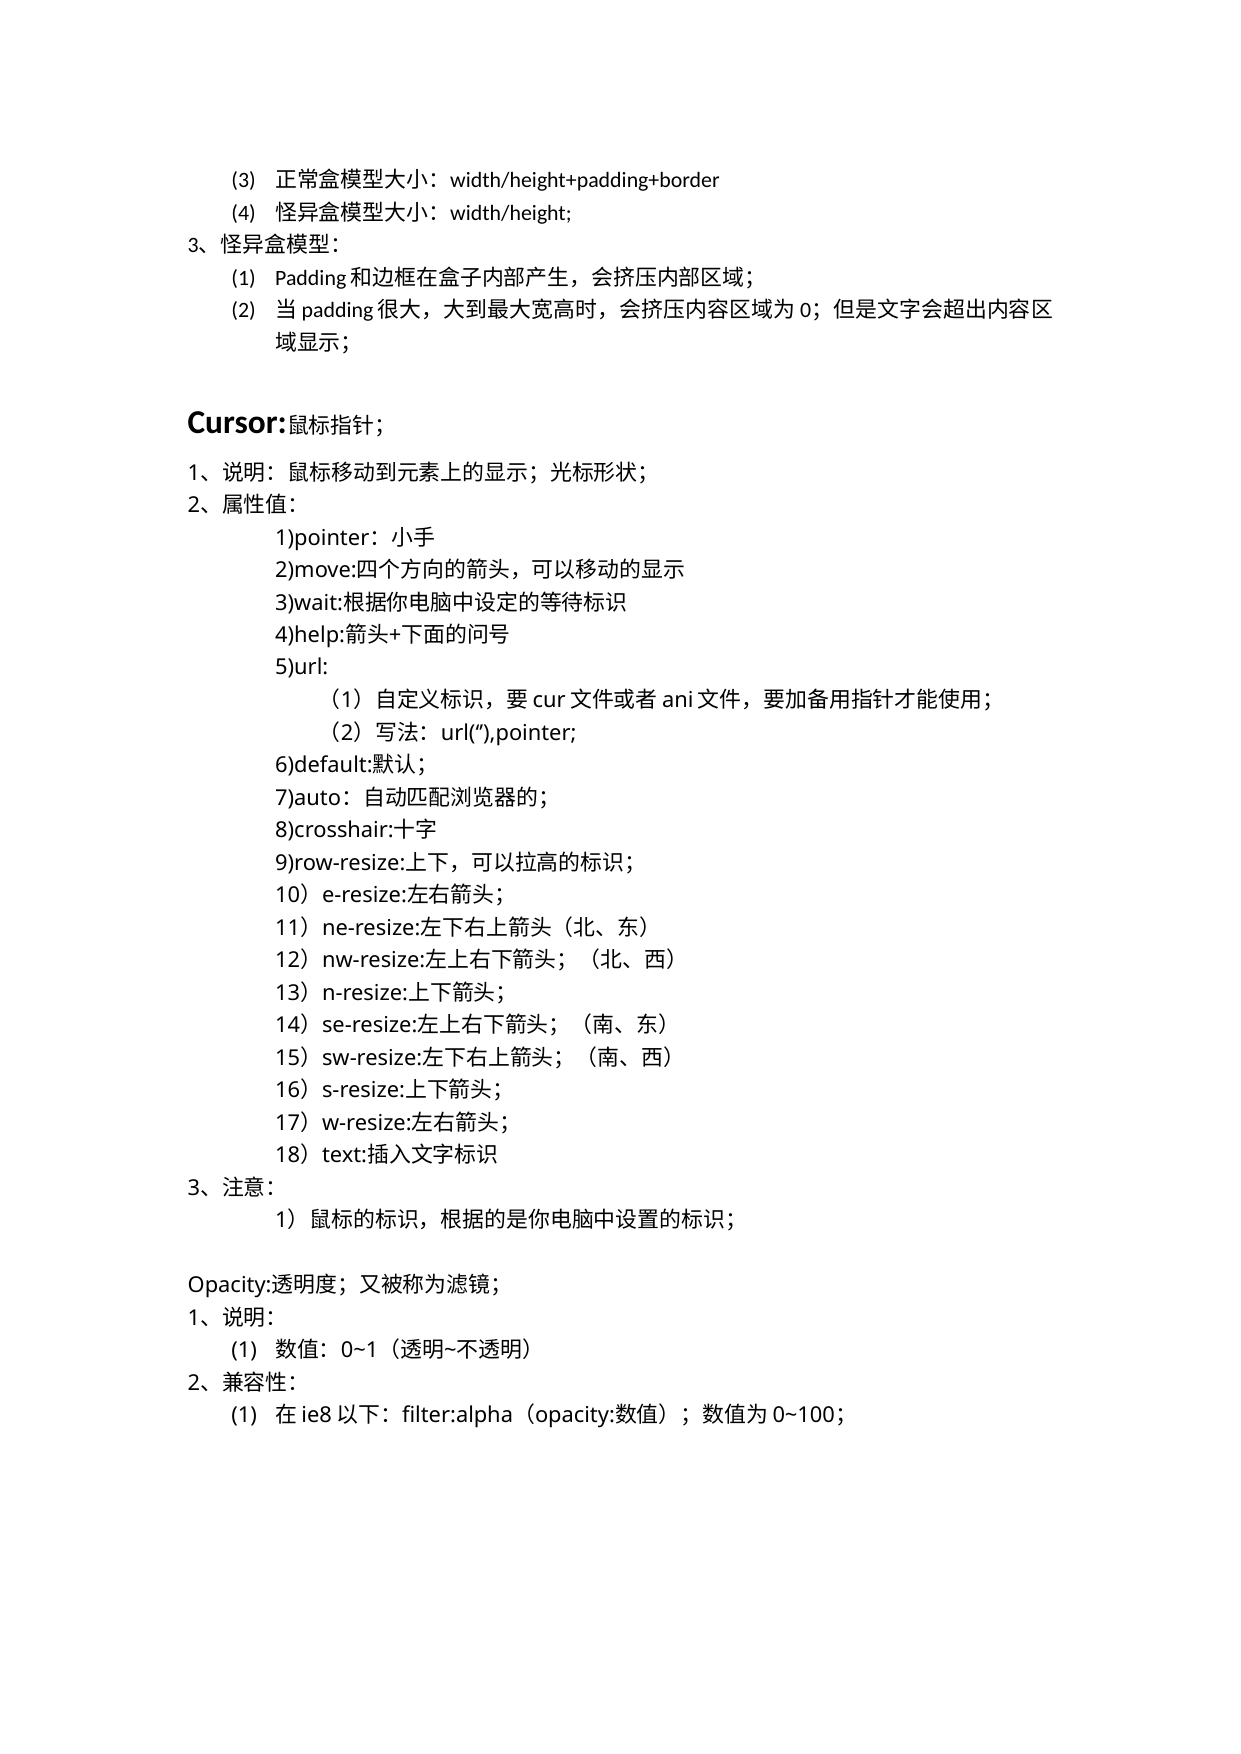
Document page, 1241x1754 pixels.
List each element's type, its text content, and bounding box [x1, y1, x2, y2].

list 3)wait:根据你电脑中设定的等待标识 [187, 584, 1053, 617]
list 4)help:箭头+下面的问号 [187, 617, 1053, 649]
list 说明： [187, 1299, 1053, 1332]
list 1、说明：鼠标移动到元素上的显示；光标形状； [187, 454, 1053, 487]
list 1)pointer：小手 [187, 519, 1053, 552]
list （1）自定义标识，要cur文件或者ani文件，要加备用指针才能使用； [187, 682, 1053, 714]
list 怪异盒模型： [187, 227, 1053, 259]
list 在ie8以下：filter:alpha（opacity:数值）；数值为0~100； [231, 1397, 1053, 1429]
list 12）nw-resize:左上右下箭头；（北、西） [187, 942, 1053, 974]
list 怪异盒模型大小：width/height; [231, 194, 1053, 227]
list 2)move:四个方向的箭头，可以移动的显示 [187, 552, 1053, 584]
list 数值：0~1（透明~不透明） [231, 1332, 1053, 1364]
list 6)default:默认； [187, 747, 1053, 779]
list 兼容性： [187, 1364, 1053, 1397]
list 10）e-resize:左右箭头； [187, 877, 1053, 909]
list 9)row-resize:上下，可以拉高的标识； [187, 844, 1053, 877]
list 11）ne-resize:左下右上箭头（北、东） [187, 909, 1053, 942]
list 8)crosshair:十字 [187, 812, 1053, 844]
list 15）sw-resize:左下右上箭头；（南、西） [187, 1039, 1053, 1072]
list 13）n-resize:上下箭头； [187, 974, 1053, 1007]
list 当padding很大，大到最大宽高时，会挤压内容区域为0；但是文字会超出内容区域显示； [231, 292, 1053, 357]
list 正常盒模型大小：width/height+padding+border [231, 162, 1053, 194]
list 2、属性值： [187, 487, 1053, 519]
list 17）w-resize:左右箭头； [187, 1104, 1053, 1137]
list 5)url: [187, 649, 1053, 682]
list 1）鼠标的标识，根据的是你电脑中设置的标识； [187, 1202, 1053, 1234]
list 16）s-resize:上下箭头； [187, 1072, 1053, 1104]
list Padding和边框在盒子内部产生，会挤压内部区域； [231, 259, 1053, 292]
list 18）text:插入文字标识 [187, 1137, 1053, 1169]
list Cursor:鼠标指针； [187, 389, 1053, 454]
list 14）se-resize:左上右下箭头；（南、东） [187, 1007, 1053, 1039]
list （2）写法：url(‘’),pointer; [187, 714, 1053, 747]
list 7)auto：自动匹配浏览器的； [187, 779, 1053, 812]
list Opacity:透明度；又被称为滤镜； [187, 1267, 1053, 1299]
list 3、注意： [187, 1169, 1053, 1202]
